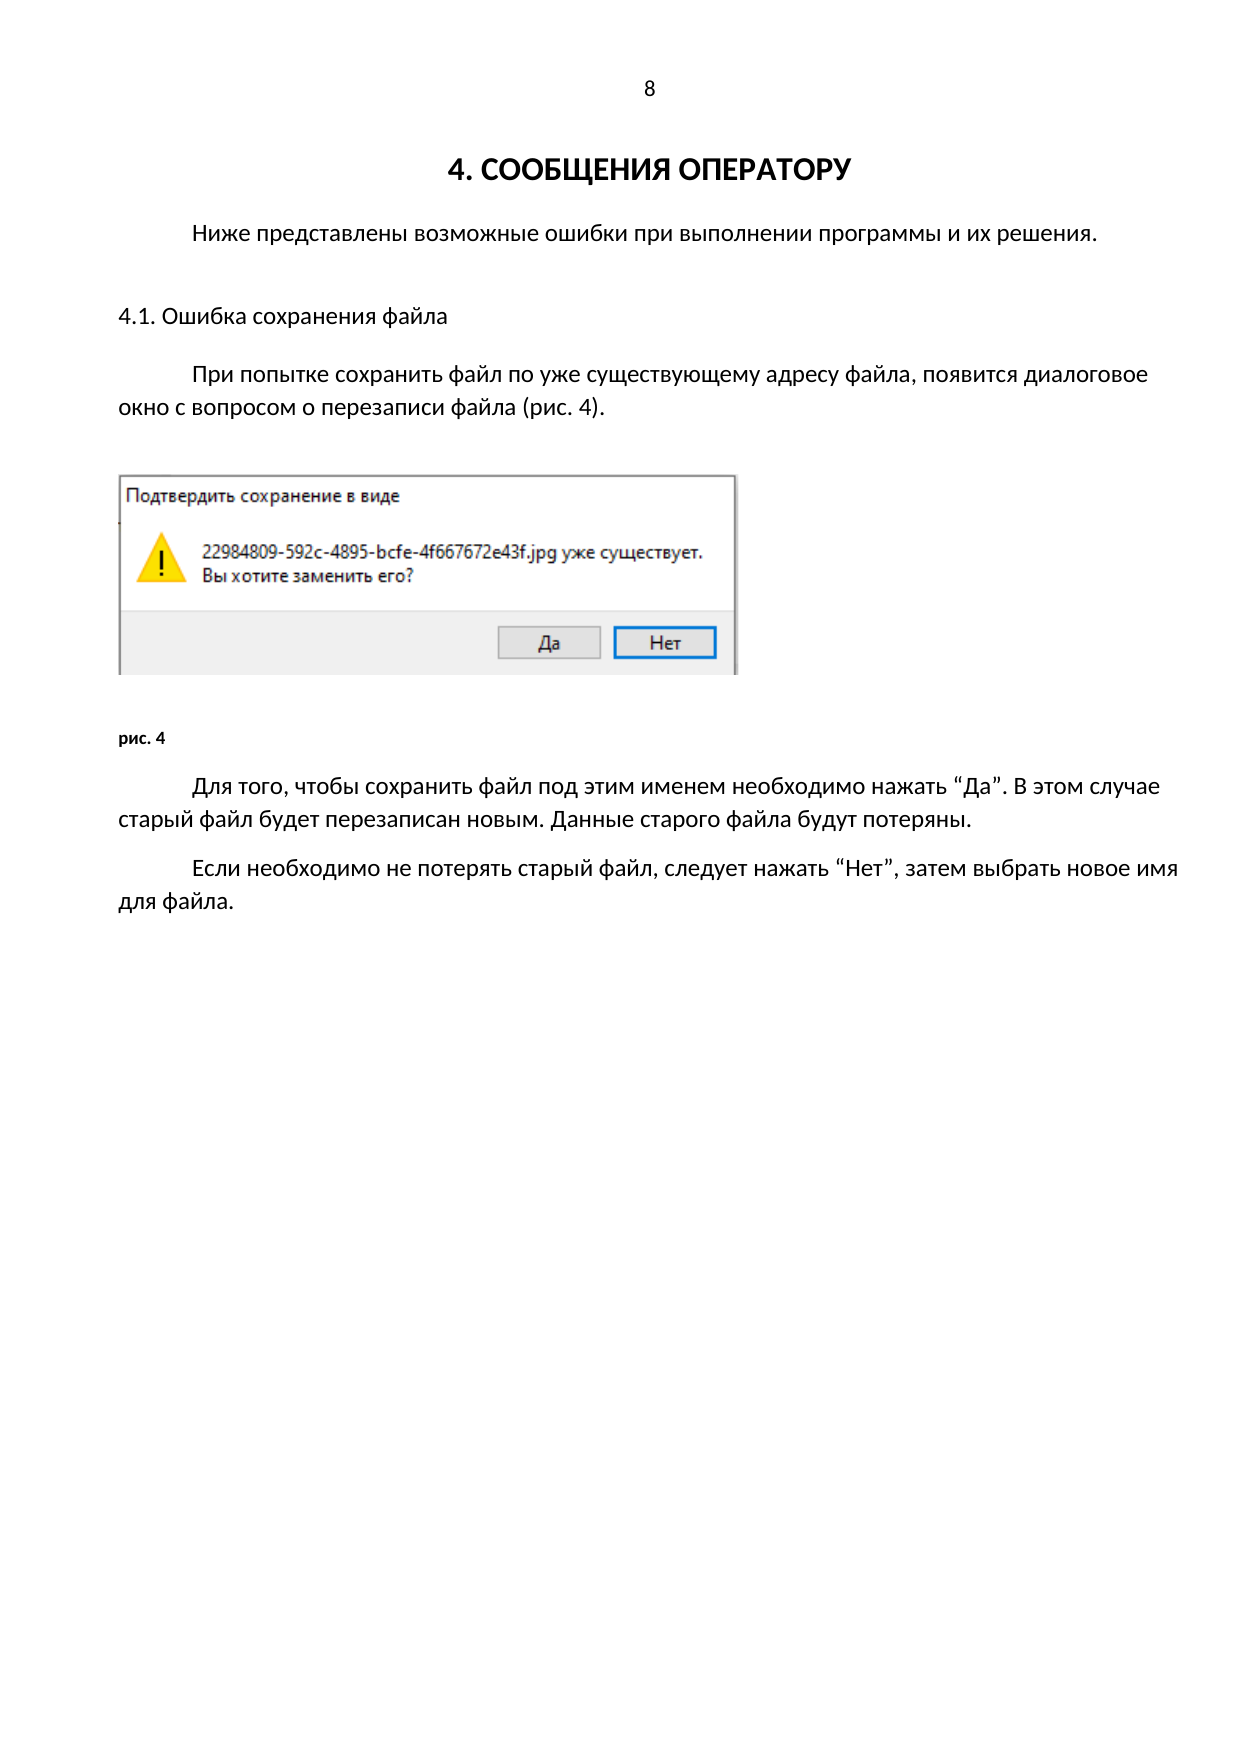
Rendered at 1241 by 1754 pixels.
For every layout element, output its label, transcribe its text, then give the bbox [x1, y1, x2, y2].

picture [118, 474, 739, 675]
subtitle 4.1. Ошибка сохранения файла [118, 300, 1181, 331]
text Ниже представлены возможные ошибки при выполнении программы и их решения. [118, 217, 1181, 247]
text При попытке сохранить файл по уже существующему адресу файла, появится диалоговое окно с вопросом о перезаписи файла (рис. 4). [118, 358, 1181, 422]
subtitle 4. СООБЩЕНИЯ ОПЕРАТОРУ [118, 148, 1181, 188]
text рис. 4 [118, 726, 1181, 749]
text Если необходимо не потерять старый файл, следует нажать “Нет”, затем выбрать новое имя для файла. [118, 853, 1181, 916]
text Для того, чтобы сохранить файл под этим именем необходимо нажать “Да”. В этом случае старый файл будет перезаписан новым. Данные старого файла будут потеряны. [118, 770, 1181, 833]
